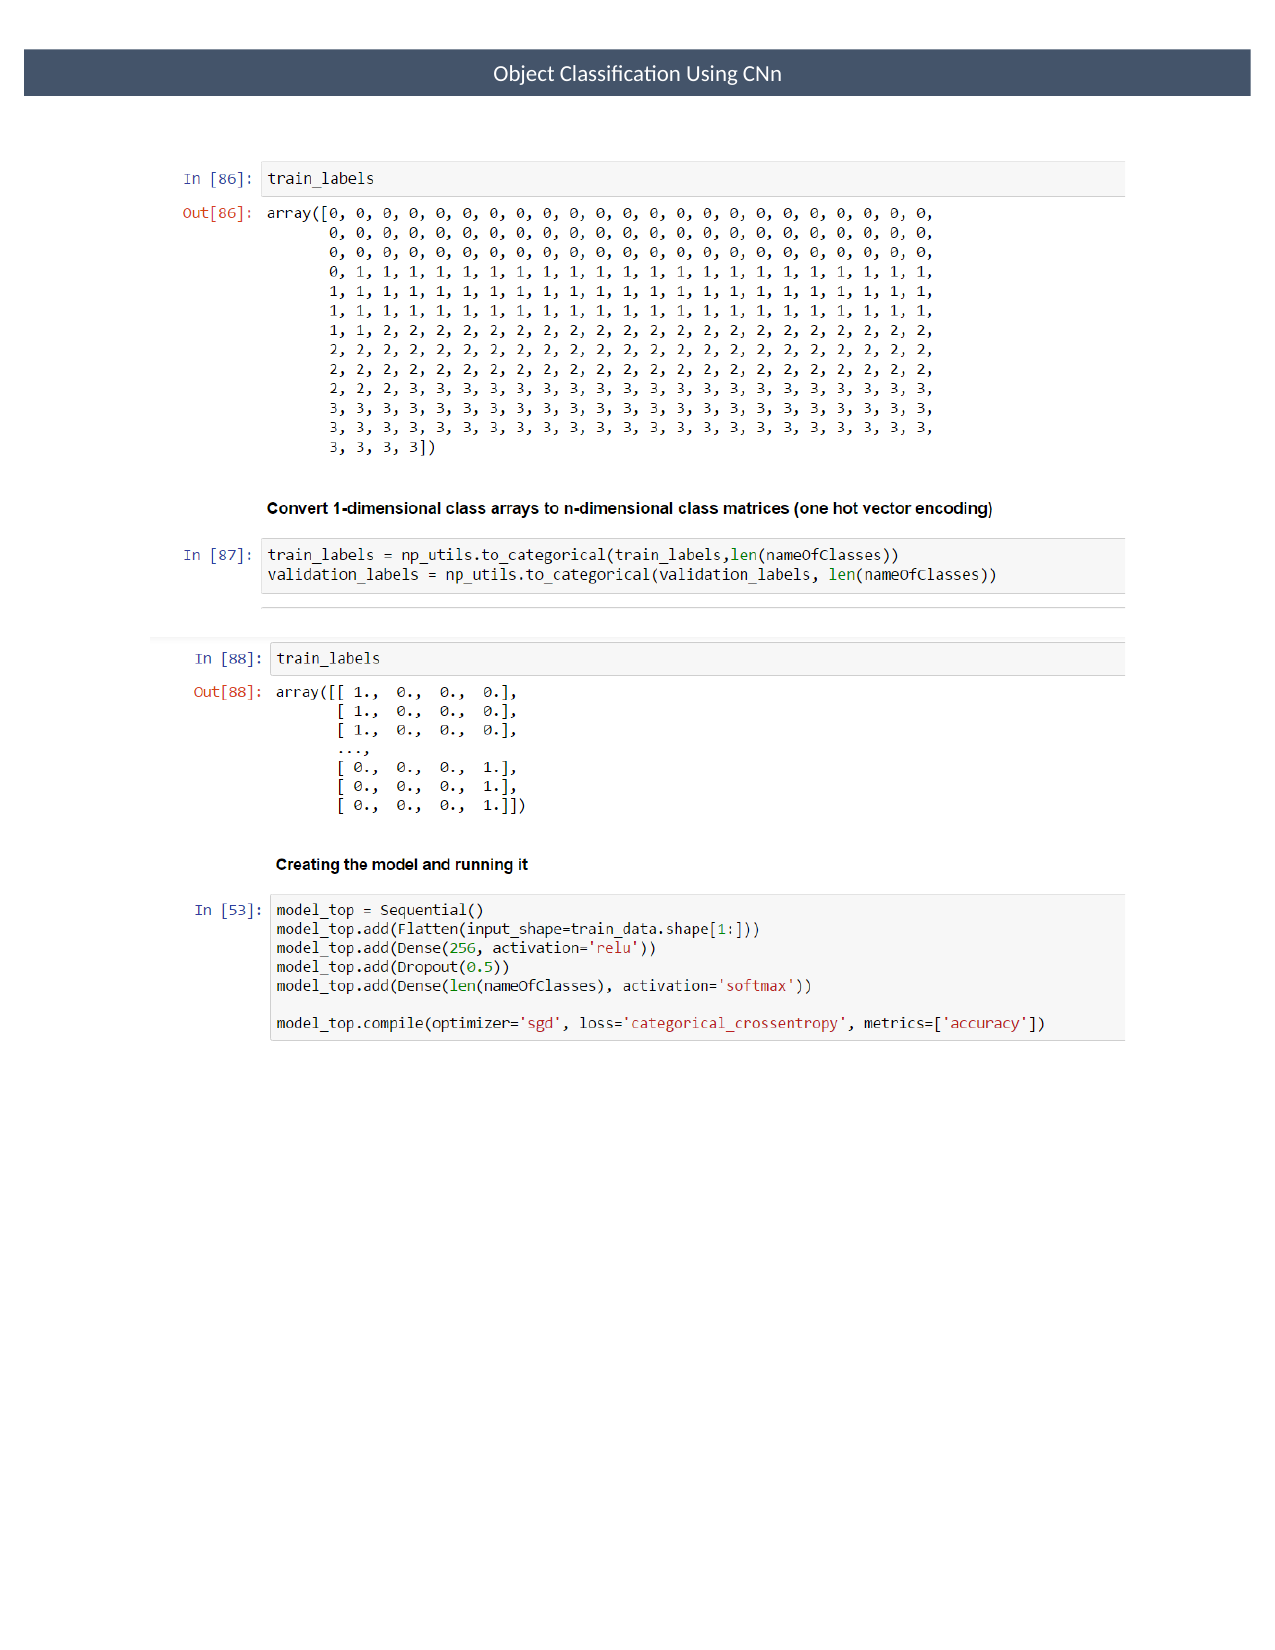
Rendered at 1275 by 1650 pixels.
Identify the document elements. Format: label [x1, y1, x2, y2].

picture [150, 150, 1125, 609]
picture [150, 637, 1125, 1054]
